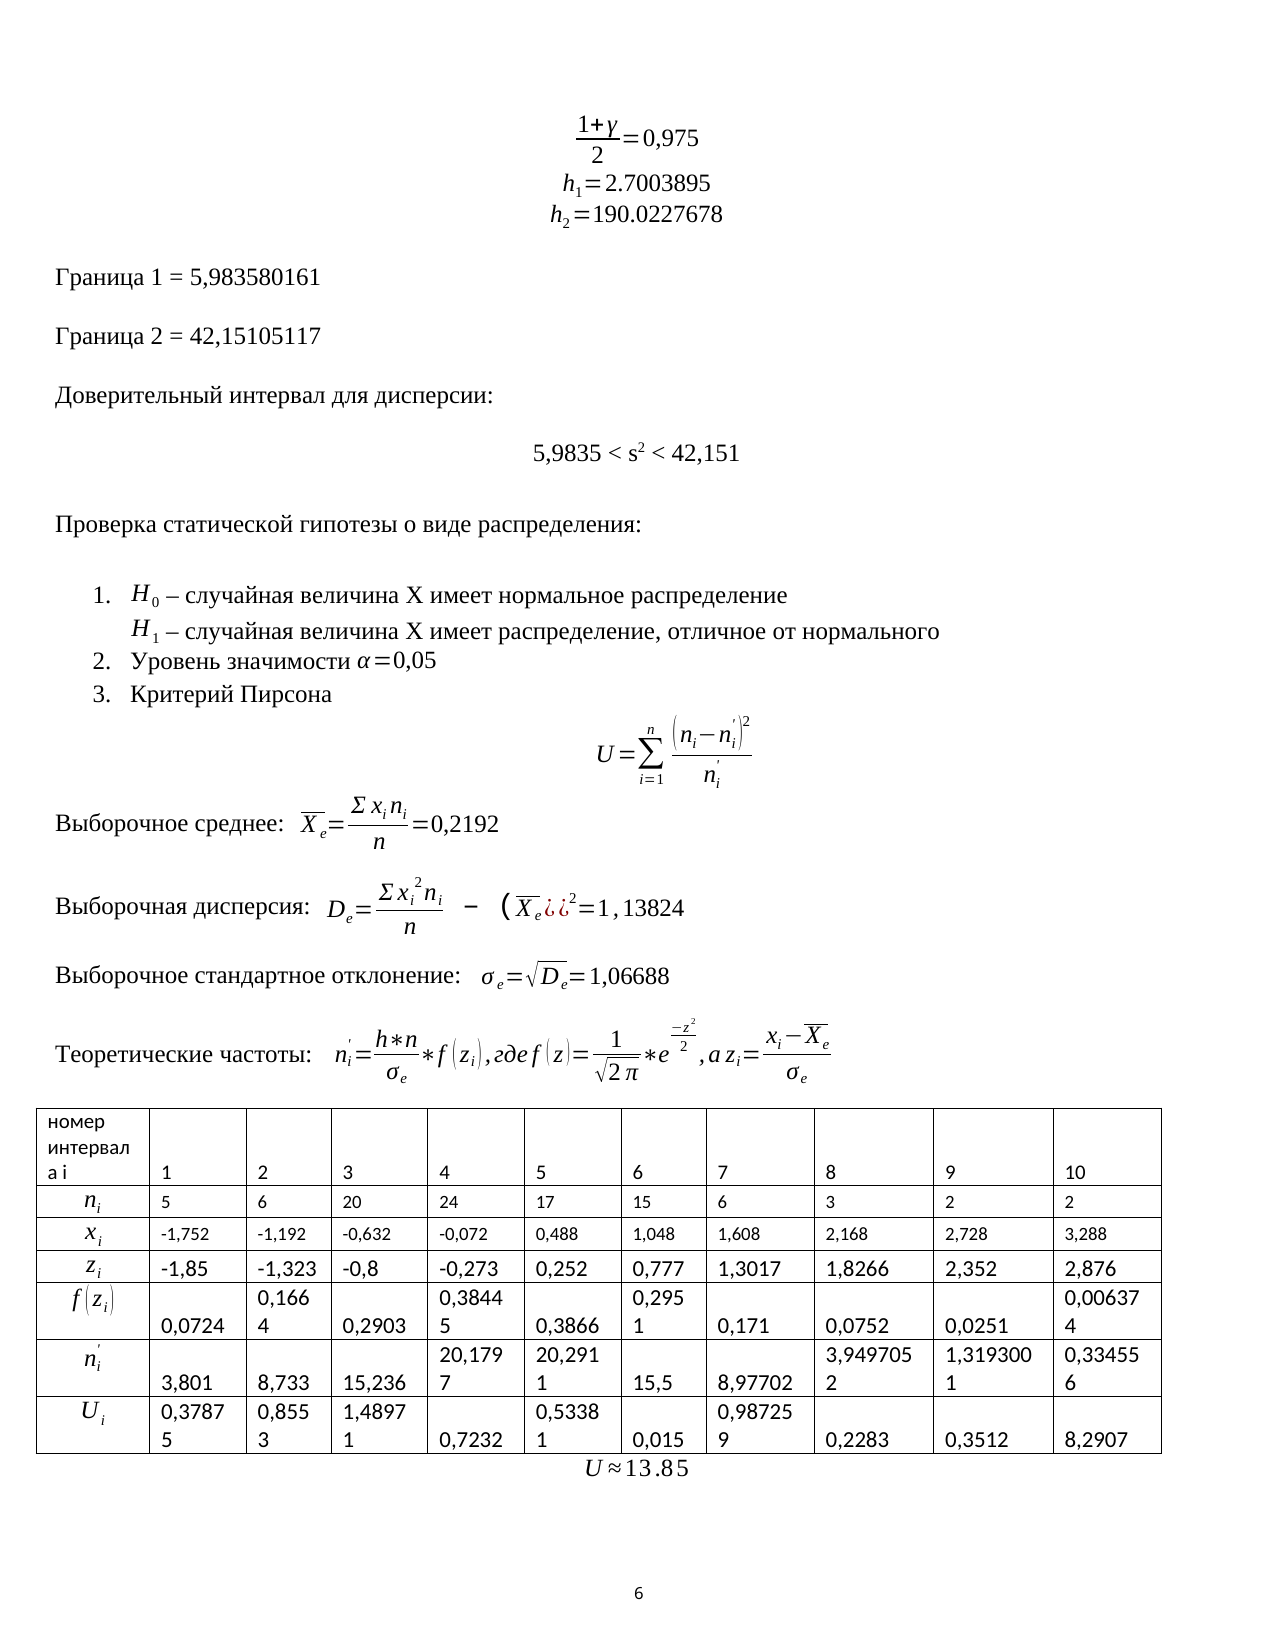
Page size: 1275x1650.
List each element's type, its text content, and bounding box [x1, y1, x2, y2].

table_cell 0,3866 [525, 1283, 621, 1339]
list Критерий Пирсона [92, 679, 1218, 708]
text 5,9835 < s2 < 42,151 [55, 438, 1218, 467]
table_cell 15,236 [332, 1340, 427, 1396]
table_cell 0,334556 [1054, 1340, 1161, 1396]
table_cell 3,288 [1054, 1218, 1161, 1249]
table_header 10 [1054, 1109, 1161, 1185]
table_cell 20,1797 [428, 1340, 524, 1396]
table_cell 2,168 [815, 1218, 933, 1249]
table_cell -1,85 [150, 1251, 246, 1282]
table_cell [37, 1251, 149, 1282]
table_cell 2,728 [934, 1218, 1053, 1249]
list – случайная величина Х имеет распределение, отличное от нормального [130, 615, 1218, 646]
table_cell 24 [428, 1186, 524, 1217]
table_cell -1,752 [150, 1218, 246, 1249]
table_cell 0,0251 [934, 1283, 1053, 1339]
table_cell [37, 1283, 149, 1339]
table_cell 1,3193001 [934, 1340, 1053, 1396]
table_cell 0,987259 [707, 1397, 814, 1453]
table_header 4 [428, 1109, 524, 1185]
table_header 9 [934, 1109, 1053, 1185]
table_cell 2,876 [1054, 1251, 1161, 1282]
text Теоретические частоты: [55, 1017, 1218, 1087]
table_cell -0,8 [332, 1251, 427, 1282]
table_header номер интервала i [37, 1109, 149, 1185]
table_cell 17 [525, 1186, 621, 1217]
text Граница 1 = 5,983580161 [55, 262, 1218, 291]
table_cell 1,608 [707, 1218, 814, 1249]
table_cell 0,252 [525, 1251, 621, 1282]
table_cell 0,2951 [622, 1283, 706, 1339]
table_cell 20,2911 [525, 1340, 621, 1396]
table_cell [37, 1340, 149, 1396]
table_cell 3 [815, 1186, 933, 1217]
table_cell 2 [934, 1186, 1053, 1217]
table_cell 8,97702 [707, 1340, 814, 1396]
list Уровень значимости [92, 646, 1218, 675]
table_header 3 [332, 1109, 427, 1185]
table_cell 1,048 [622, 1218, 706, 1249]
table_cell 0,488 [525, 1218, 621, 1249]
text Выборочное стандартное отклонение: [55, 959, 1218, 997]
table_cell -1,323 [247, 1251, 331, 1282]
table_cell 0,1664 [247, 1283, 331, 1339]
table_cell -0,273 [428, 1251, 524, 1282]
text Доверительный интервал для дисперсии: [55, 380, 1218, 408]
list – случайная величина Х имеет нормальное распределение [92, 579, 1218, 611]
table_cell -0,632 [332, 1218, 427, 1249]
table_cell 6 [707, 1186, 814, 1217]
table_header 2 [247, 1109, 331, 1185]
table_cell 2,352 [934, 1251, 1053, 1282]
table_header 6 [622, 1109, 706, 1185]
table_cell 0,171 [707, 1283, 814, 1339]
table_header 8 [815, 1109, 933, 1185]
table_header 7 [707, 1109, 814, 1185]
table_cell 1,3017 [707, 1251, 814, 1282]
table_cell 2 [1054, 1186, 1161, 1217]
table_header 5 [525, 1109, 621, 1185]
table_header 1 [150, 1109, 246, 1185]
table_cell 0,53381 [525, 1397, 621, 1453]
table_cell 8,733 [247, 1340, 331, 1396]
table_cell 1,8266 [815, 1251, 933, 1282]
table_cell -0,072 [428, 1218, 524, 1249]
table_cell [37, 1397, 149, 1453]
table_cell 0,006374 [1054, 1283, 1161, 1339]
table_cell -1,192 [247, 1218, 331, 1249]
table_cell 3,9497052 [815, 1340, 933, 1396]
table_cell 0,37875 [150, 1397, 246, 1453]
table_cell 1,48971 [332, 1397, 427, 1453]
table_cell 15 [622, 1186, 706, 1217]
table_cell 20 [332, 1186, 427, 1217]
table_cell 0,8553 [247, 1397, 331, 1453]
table_cell 8,2907 [1054, 1397, 1161, 1453]
table_cell 0,7232 [428, 1397, 524, 1453]
table_cell 0,2903 [332, 1283, 427, 1339]
text Проверка статической гипотезы о виде распределения: [55, 509, 1218, 538]
table_cell 3,801 [150, 1340, 246, 1396]
table_cell [37, 1186, 149, 1217]
table_cell 15,5 [622, 1340, 706, 1396]
text Выборочное среднее: [55, 792, 1218, 854]
table_cell 0,38445 [428, 1283, 524, 1339]
table_cell 0,015 [622, 1397, 706, 1453]
table_cell [37, 1218, 149, 1249]
table_cell 0,777 [622, 1251, 706, 1282]
table_cell 6 [247, 1186, 331, 1217]
table_cell 0,0752 [815, 1283, 933, 1339]
table_cell 0,2283 [815, 1397, 933, 1453]
table_cell 5 [150, 1186, 246, 1217]
text Граница 2 = 42,15105117 [55, 321, 1218, 349]
table_cell 0,0724 [150, 1283, 246, 1339]
text Выборочная дисперсия: – ( [55, 874, 1218, 940]
table_cell 0,3512 [934, 1397, 1053, 1453]
